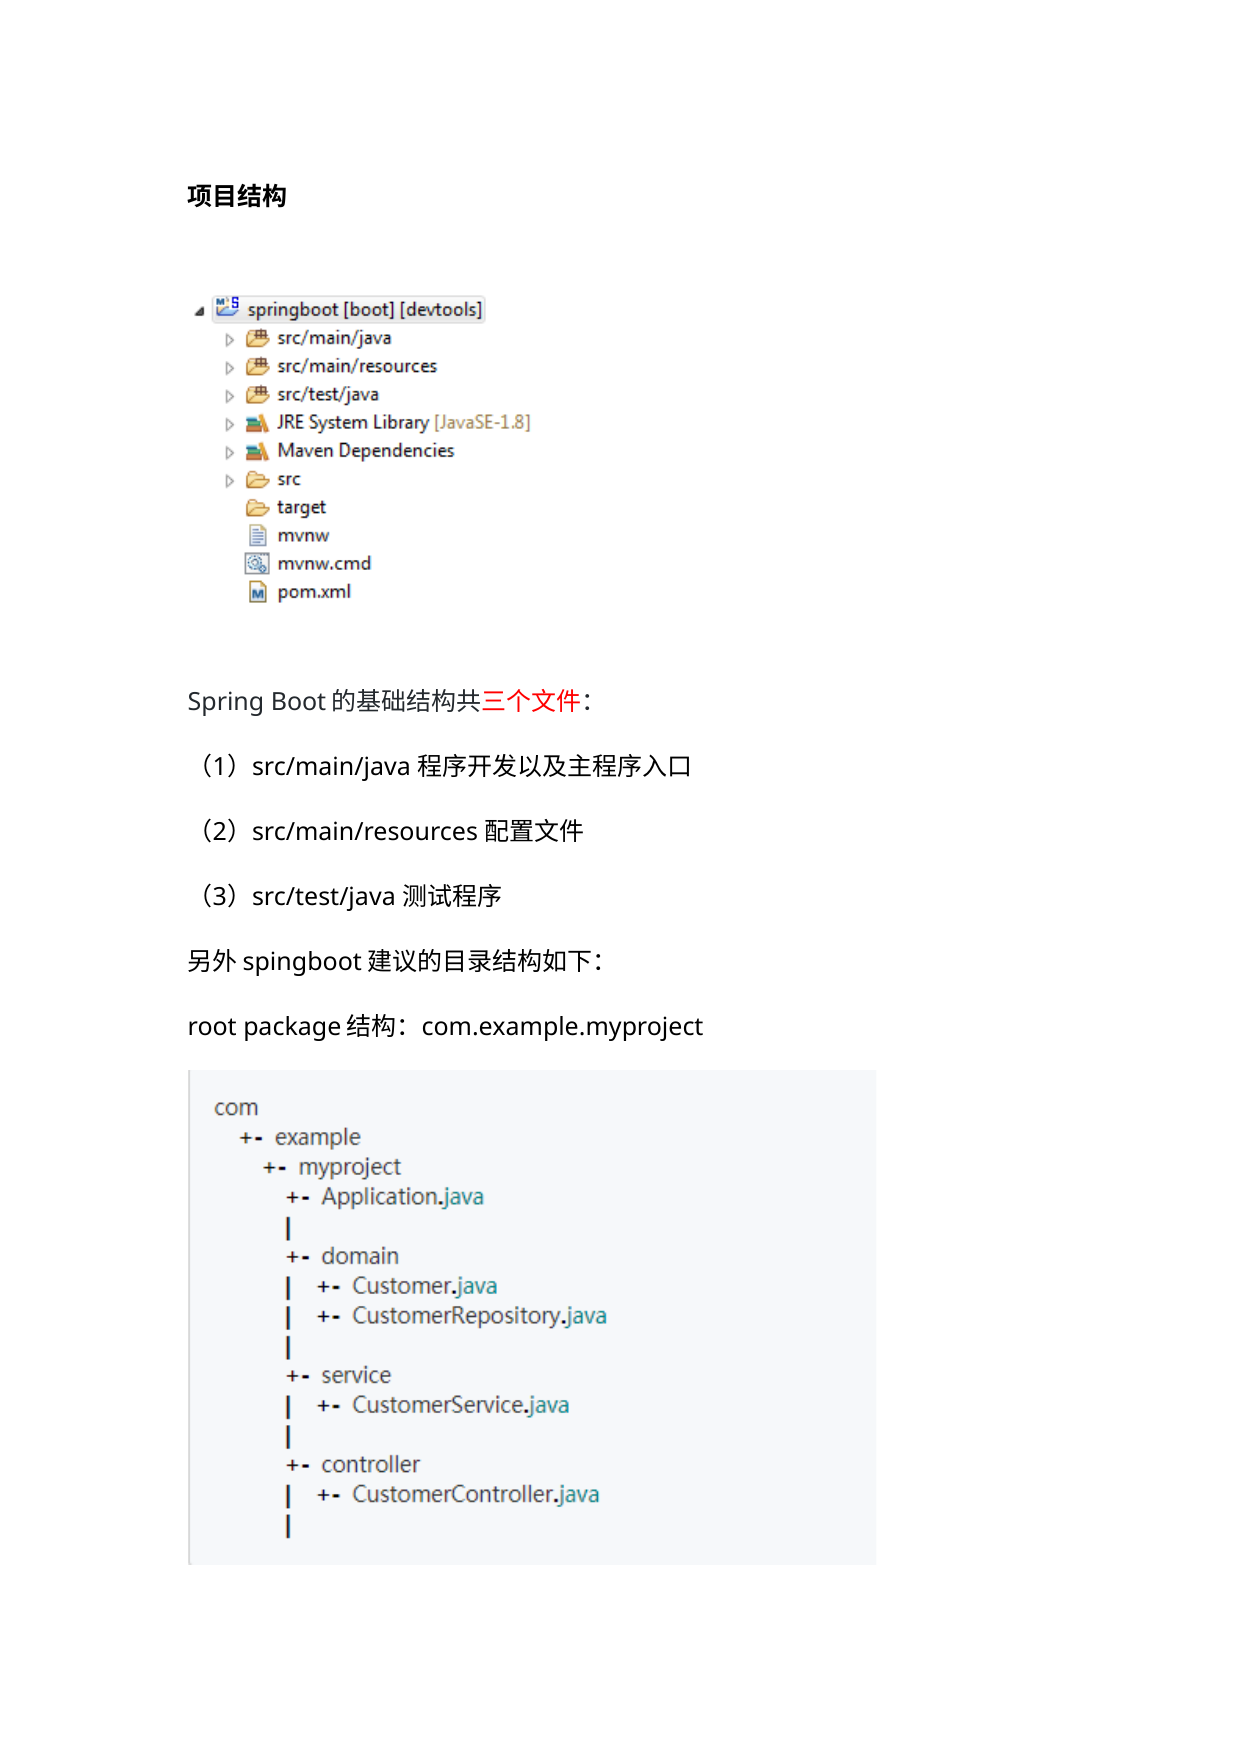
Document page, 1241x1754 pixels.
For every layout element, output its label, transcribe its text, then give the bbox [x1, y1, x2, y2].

text root package结构：com.example.myproject [187, 992, 1053, 1057]
picture [187, 1070, 877, 1565]
subtitle 项目结构 [187, 162, 1053, 227]
text （3）src/test/java 测试程序 [187, 862, 1053, 927]
text Spring Boot的基础结构共三个文件： [187, 667, 1053, 732]
text 另外spingboot建议的目录结构如下： [187, 927, 1053, 992]
text （1）src/main/java 程序开发以及主程序入口 [187, 732, 1053, 797]
text （2）src/main/resources 配置文件 [187, 797, 1053, 862]
picture [187, 291, 586, 653]
